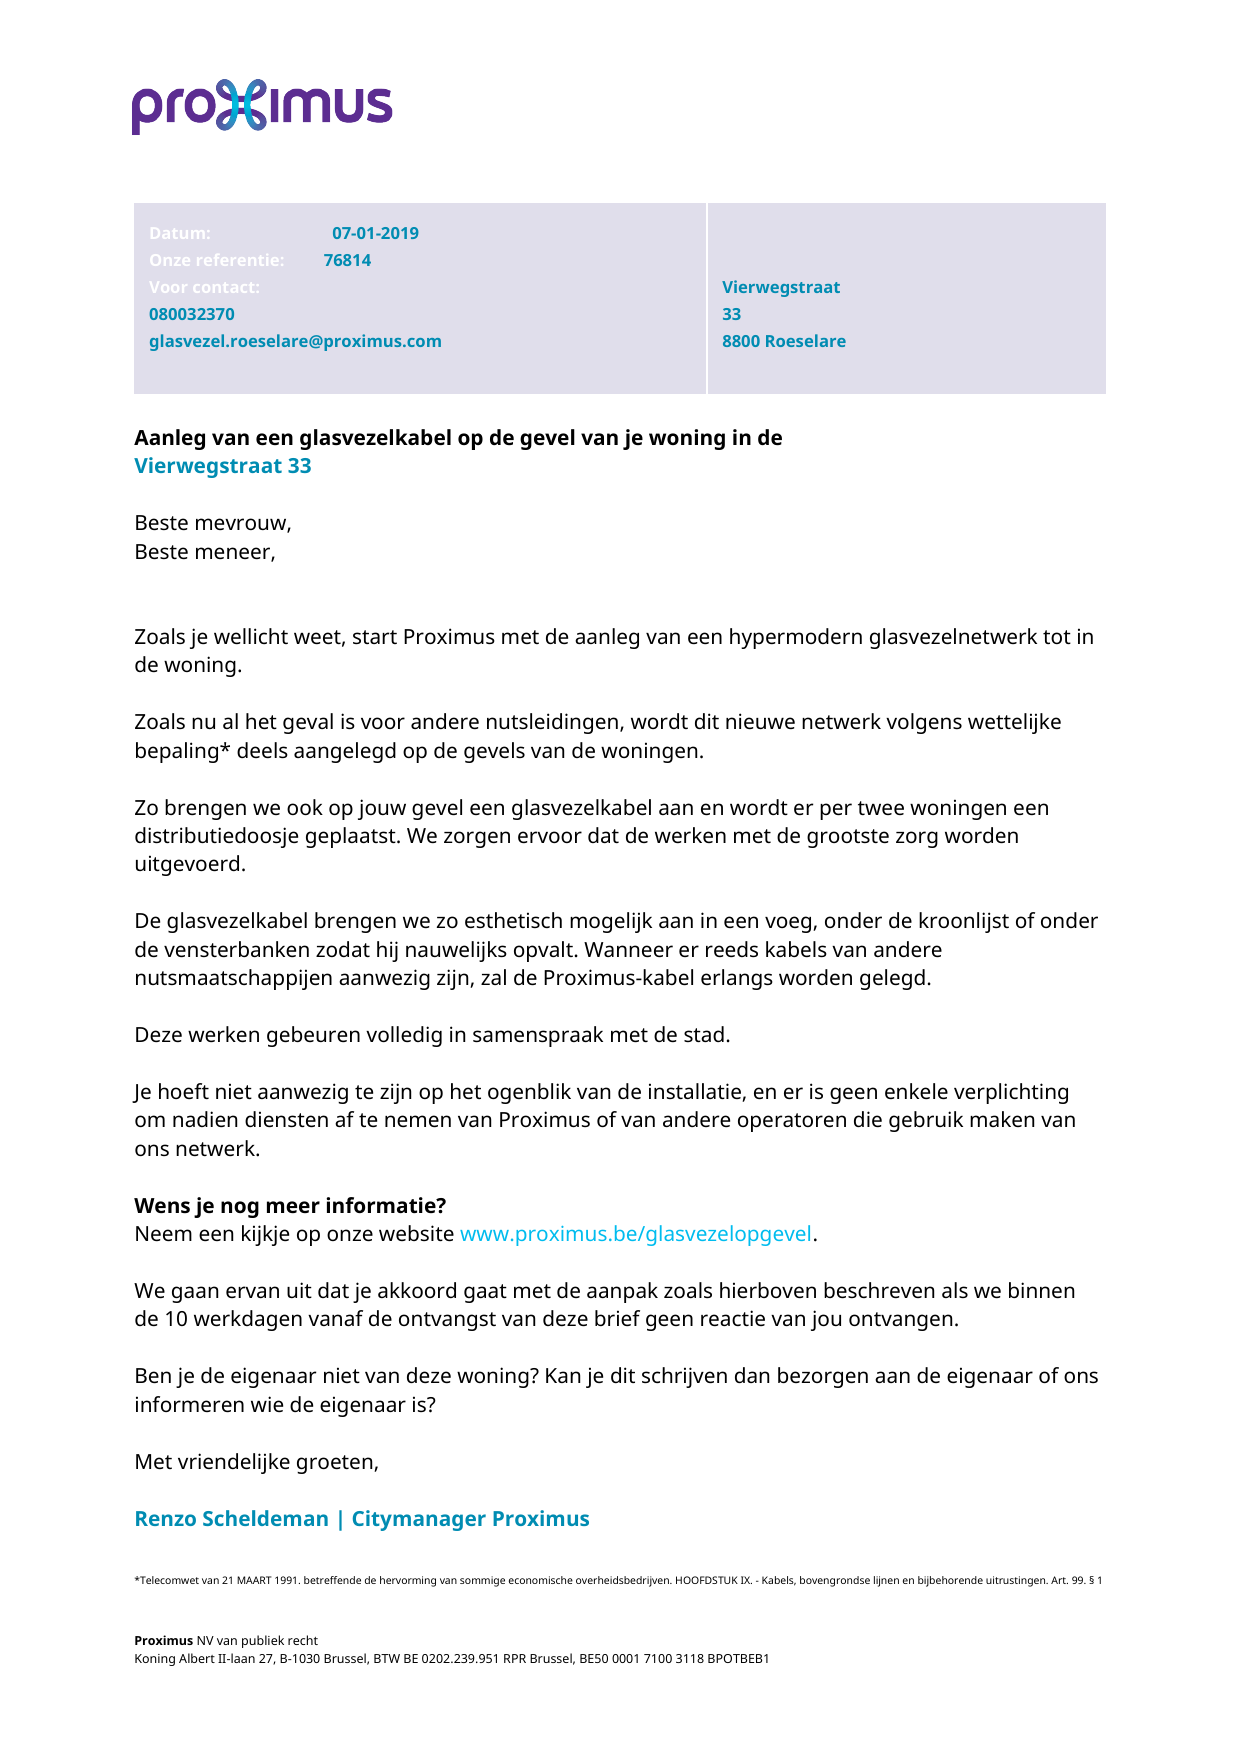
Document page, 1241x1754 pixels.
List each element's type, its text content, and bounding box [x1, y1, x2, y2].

text *Telecomwet van 21 MAART 1991. betreffende de hervorming van sommige economische overheidsbedrijven. HOOFDSTUK IX. - Kabels, bovengrondse lijnen en bijbehorende uitrustingen. Art. 99. § 1 [134, 1561, 1106, 1588]
text Deze werken gebeuren volledig in samenspraak met de stad. [134, 1020, 1106, 1049]
text Renzo Scheldeman | Citymanager Proximus [134, 1504, 1106, 1532]
text Wens je nog meer informatie? [134, 1191, 1106, 1219]
table_header Vierwegstraat 33 8800 Roeselare [708, 203, 1106, 394]
text Zoals je wellicht weet, start Proximus met de aanleg van een hypermodern glasvezelnetwerk tot in de woning. [134, 622, 1106, 679]
text Je hoeft niet aanwezig te zijn op het ogenblik van de installatie, en er is geen enkele verplichting om nadien diensten af te nemen van Proximus of van andere operatoren die gebruik maken van ons netwerk. [134, 1077, 1106, 1162]
text Zoals nu al het geval is voor andere nutsleidingen, wordt dit nieuwe netwerk volgens wettelijke bepaling* deels aangelegd op de gevels van de woningen. [134, 707, 1106, 764]
table_header Datum: 07-01-2019 Onze referentie: 76814 Voor contact: 080032370 glasvezel.roeselare@proximus.com [134, 203, 706, 394]
text We gaan ervan uit dat je akkoord gaat met de aanpak zoals hierboven beschreven als we binnen de 10 werkdagen vanaf de ontvangst van deze brief geen reactie van jou ontvangen. [134, 1276, 1106, 1333]
text Vierwegstraat 33 [134, 451, 1106, 480]
text Zo brengen we ook op jouw gevel een glasvezelkabel aan en wordt er per twee woningen een distributiedoosje geplaatst. We zorgen ervoor dat de werken met de grootste zorg worden uitgevoerd. [134, 793, 1106, 878]
text De glasvezelkabel brengen we zo esthetisch mogelijk aan in een voeg, onder de kroonlijst of onder de vensterbanken zodat hij nauwelijks opvalt. Wanneer er reeds kabels van andere nutsmaatschappijen aanwezig zijn, zal de Proximus-kabel erlangs worden gelegd. [134, 906, 1106, 992]
text Beste mevrouw, [134, 508, 1106, 537]
text Met vriendelijke groeten, [134, 1447, 1106, 1475]
text Aanleg van een glasvezelkabel op de gevel van je woning in de [134, 423, 1106, 451]
picture [0, 0, 1241, 149]
text Ben je de eigenaar niet van deze woning? Kan je dit schrijven dan bezorgen aan de eigenaar of ons informeren wie de eigenaar is? [134, 1361, 1106, 1418]
text Neem een kijkje op onze website www.proximus.be/glasvezelopgevel. [134, 1219, 1106, 1248]
text Beste meneer, [134, 537, 1106, 565]
